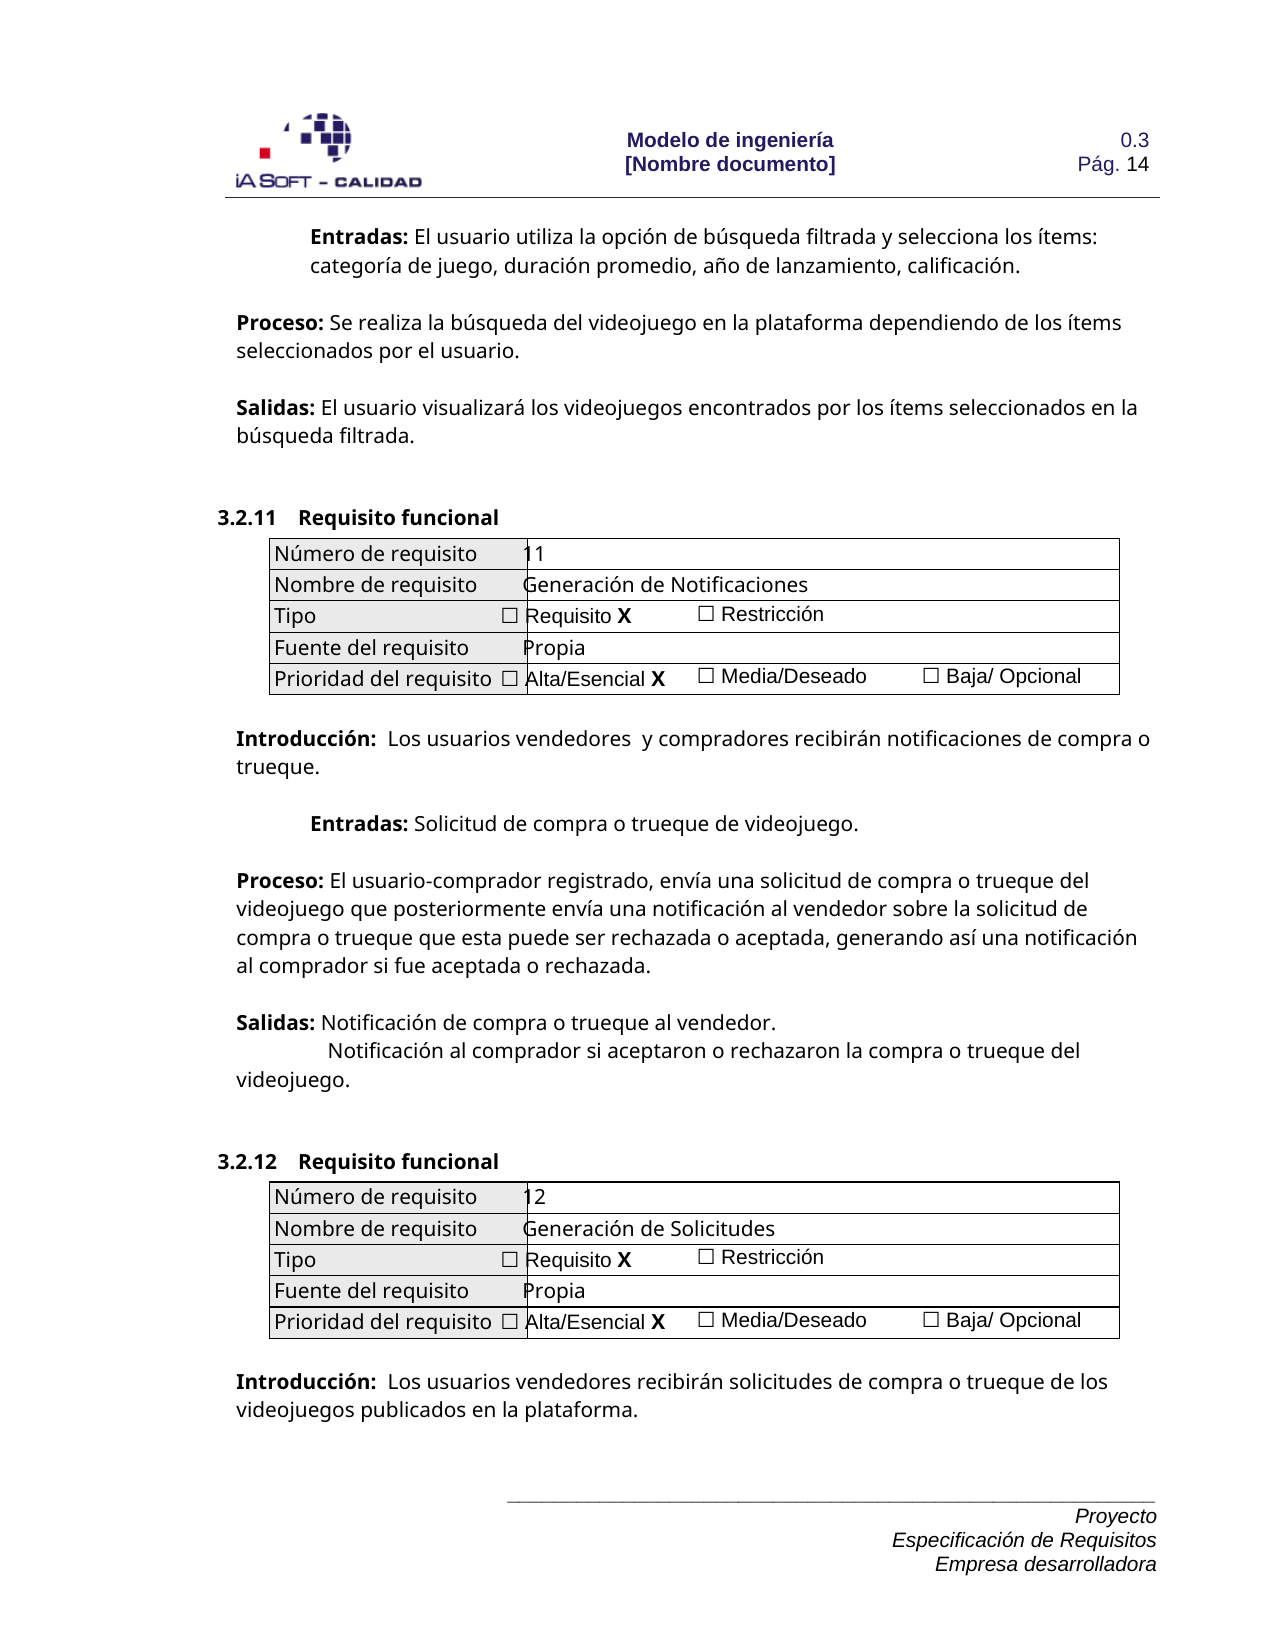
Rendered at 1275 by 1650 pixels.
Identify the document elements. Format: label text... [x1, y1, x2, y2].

table_cell Nombre de requisito [270, 570, 527, 600]
picture [236, 113, 425, 191]
table_cell Fuente del requisito [270, 633, 527, 663]
table_cell Generación de Solicitudes [528, 1214, 1119, 1244]
table_cell ☐ Alta/Esencial X [528, 1308, 717, 1338]
table_cell Prioridad del requisito [270, 664, 527, 694]
table_cell ☐ Alta/Esencial X [528, 664, 717, 694]
text Entradas: El usuario utiliza la opción de búsqueda filtrada y selecciona los ítems: categoría de juego, duración promedio, año de lanzamiento, calificación. [310, 222, 1157, 279]
table_cell ☐ Restricción [717, 601, 1119, 632]
text Entradas: Solicitud de compra o trueque de videojuego. [310, 809, 1157, 837]
list Requisito funcional [217, 503, 1157, 532]
table_header 12 [528, 1183, 1119, 1213]
table_cell Generación de Notificaciones [528, 570, 1119, 600]
table_cell ☐ Baja/ Opcional [942, 664, 1119, 694]
table_cell ☐ Media/Deseado [717, 1308, 942, 1338]
table_header 11 [528, 539, 1119, 569]
text Notificación al comprador si aceptaron o rechazaron la compra o trueque del videojuego. [236, 1036, 1157, 1093]
table_cell ☐ Requisito X [528, 1245, 717, 1275]
table_header Número de requisito [270, 1183, 527, 1213]
text Introducción: Los usuarios vendedores recibirán solicitudes de compra o trueque de los videojuegos publicados en la plataforma. [236, 1367, 1157, 1424]
text Proceso: Se realiza la búsqueda del videojuego en la plataforma dependiendo de los ítems seleccionados por el usuario. [236, 308, 1157, 364]
table_cell Tipo [270, 1245, 527, 1275]
table_cell Nombre de requisito [270, 1214, 527, 1244]
table_cell Propia [528, 1276, 1119, 1306]
table_cell ☐ Baja/ Opcional [942, 1308, 1119, 1338]
table_cell ☐ Requisito X [528, 601, 717, 632]
text Proceso: El usuario-comprador registrado, envía una solicitud de compra o trueque del videojuego que posteriormente envía una notificación al vendedor sobre la solicitud de compra o trueque que esta puede ser rechazada o aceptada, generando así una notificación al comprador si fue aceptada o rechazada. [236, 866, 1157, 979]
table_cell ☐ Media/Deseado [717, 664, 942, 694]
text Introducción: Los usuarios vendedores y compradores recibirán notificaciones de compra o trueque. [236, 724, 1157, 781]
table_cell Fuente del requisito [270, 1276, 527, 1306]
table_cell Prioridad del requisito [270, 1308, 527, 1338]
text Salidas: El usuario visualizará los videojuegos encontrados por los ítems seleccionados en la búsqueda filtrada. [236, 393, 1157, 450]
table_cell ☐ Restricción [717, 1245, 1119, 1275]
list Requisito funcional [217, 1147, 1157, 1175]
table_cell Propia [528, 633, 1119, 663]
table_header Número de requisito [270, 539, 527, 569]
text Salidas: Notificación de compra o trueque al vendedor. [236, 1008, 1157, 1036]
table_cell Tipo [270, 601, 527, 632]
